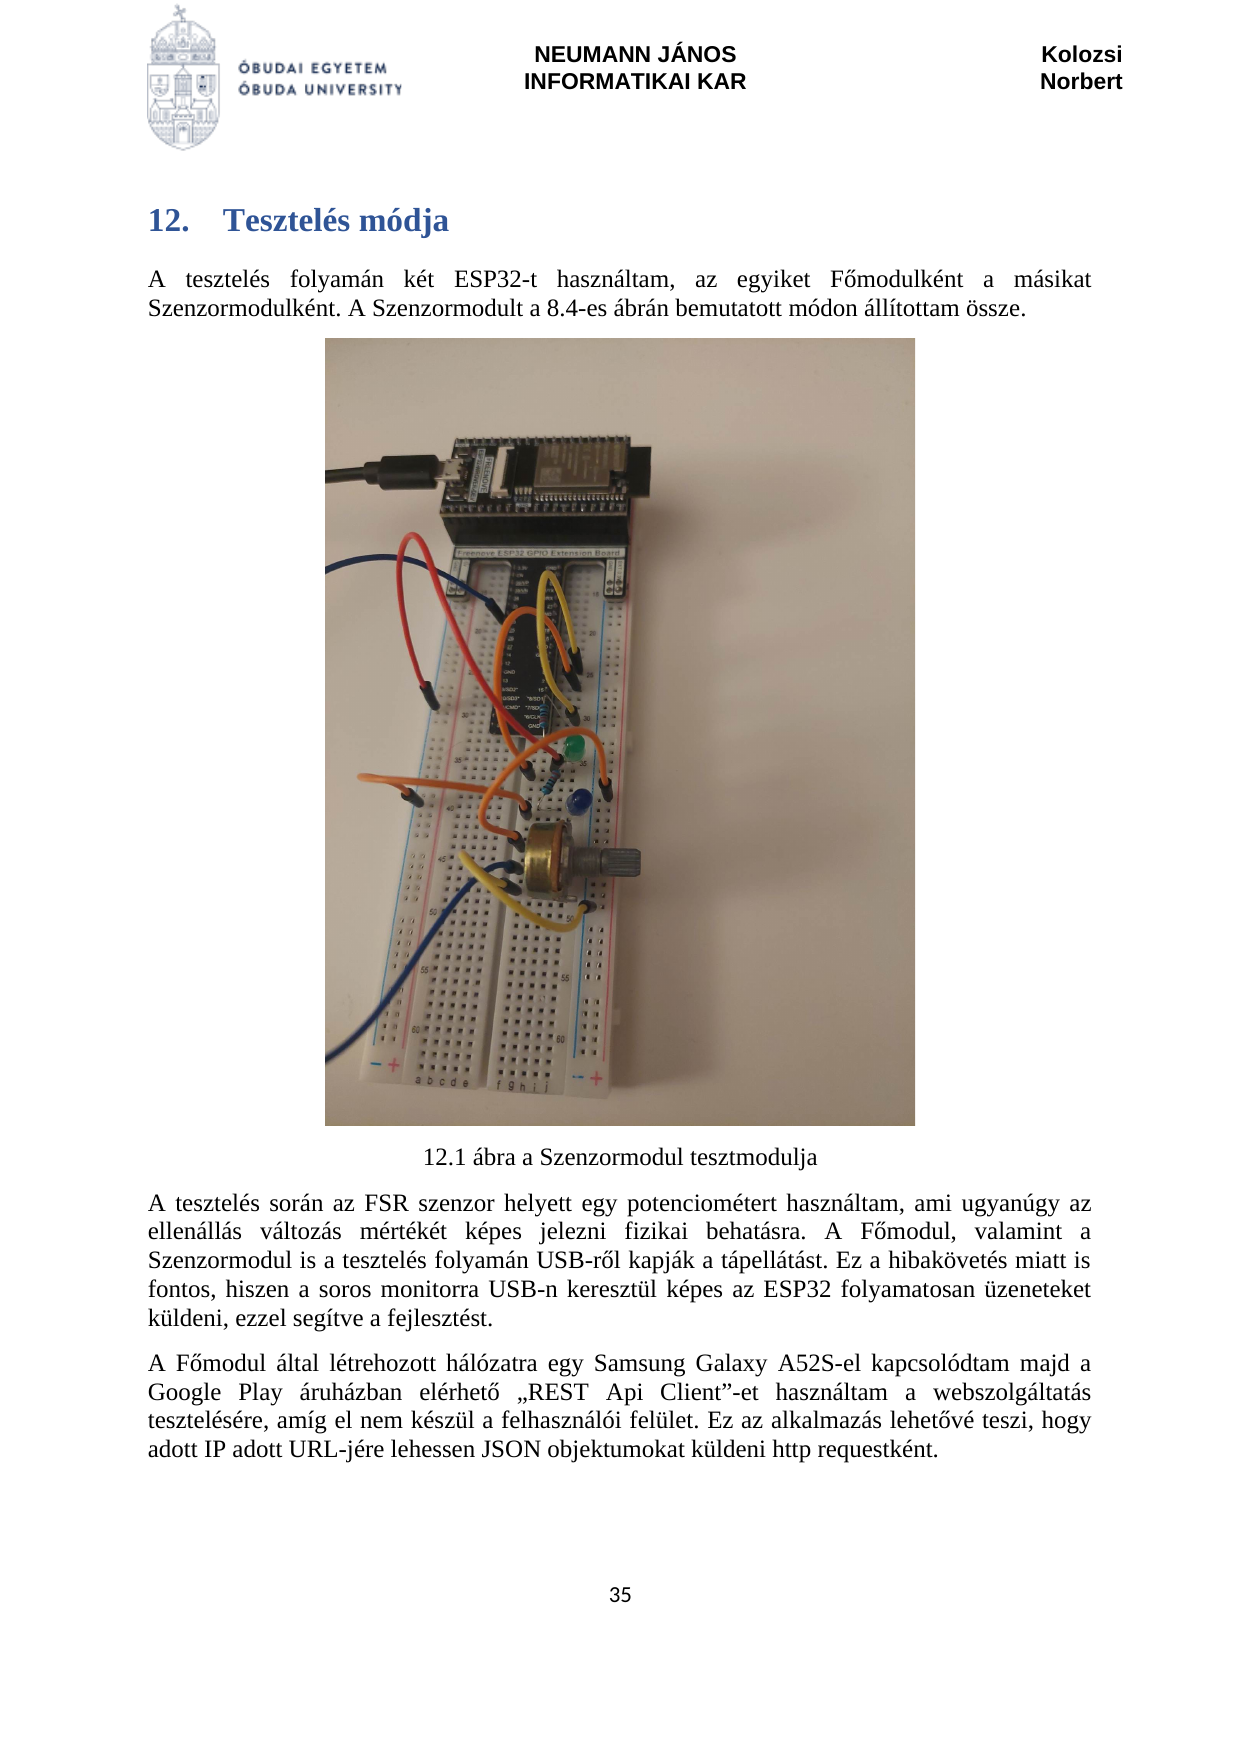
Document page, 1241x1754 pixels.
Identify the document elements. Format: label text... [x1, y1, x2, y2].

subtitle Tesztelés módja [148, 201, 1092, 239]
picture [325, 338, 916, 1126]
text A tesztelés folyamán két ESP32-t használtam, az egyiket Főmodulként a másikat Szenzormodulként. A Szenzormodult a 8.4-es ábrán bemutatott módon állítottam össze. [148, 264, 1092, 322]
text A Főmodul által létrehozott hálózatra egy Samsung Galaxy A52S-el kapcsolódtam majd a Google Play áruházban elérhető „REST Api Client”-et használtam a webszolgáltatás tesztelésére, amíg el nem készül a felhasználói felület. Ez az alkalmazás lehetővé teszi, hogy adott IP adott URL-jére lehessen JSON objektumokat küldeni http requestként. [148, 1348, 1092, 1463]
text A tesztelés során az FSR szenzor helyett egy potenciométert használtam, ami ugyanúgy az ellenállás változás mértékét képes jelezni fizikai behatásra. A Főmodul, valamint a Szenzormodul is a tesztelés folyamán USB-ről kapják a tápellátást. Ez a hibakövetés miatt is fontos, hiszen a soros monitorra USB-n keresztül képes az ESP32 folyamatosan üzeneteket küldeni, ezzel segítve a fejlesztést. [148, 1188, 1092, 1331]
text 12.1 ábra a Szenzormodul tesztmodulja [148, 1142, 1092, 1171]
